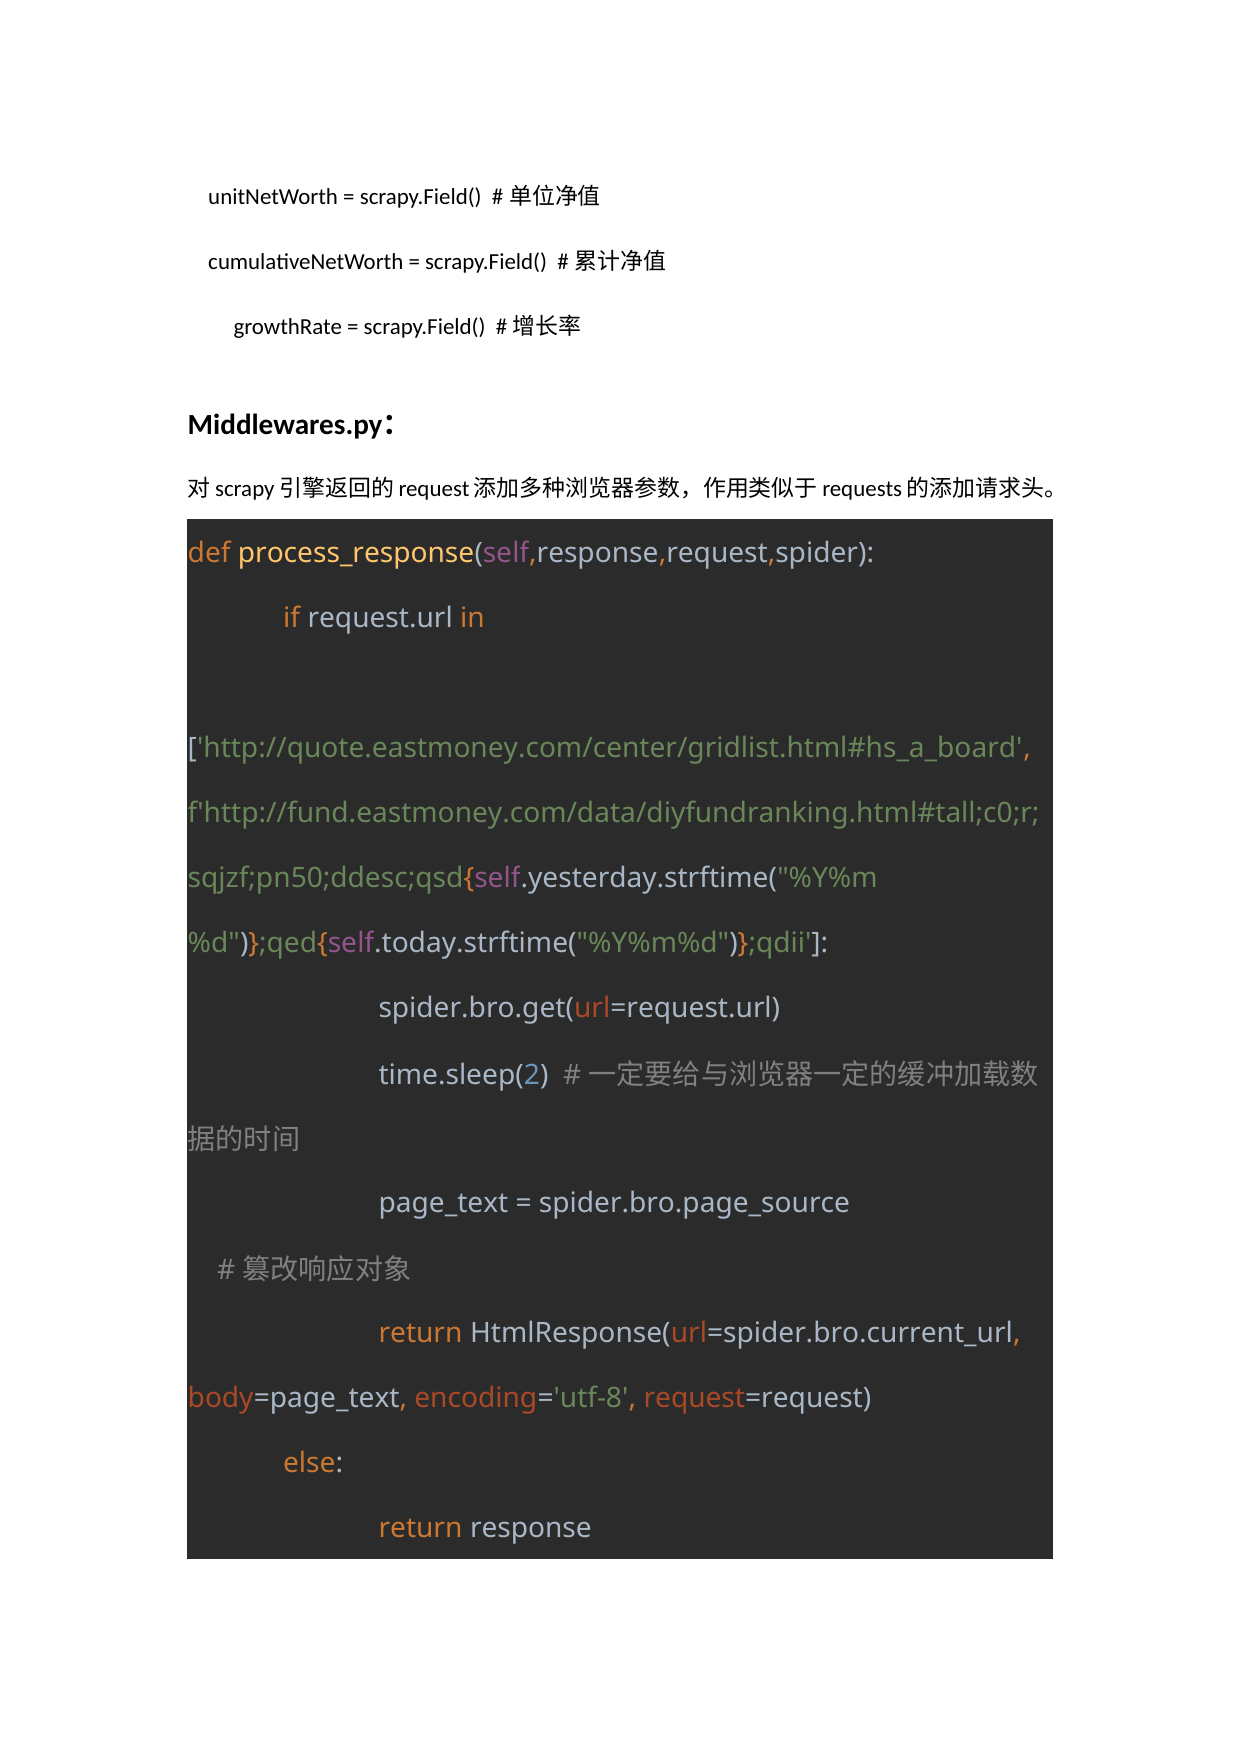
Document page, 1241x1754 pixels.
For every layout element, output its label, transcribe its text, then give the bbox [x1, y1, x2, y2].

text Middlewares.py： [187, 389, 1053, 454]
text if request.url in ['http://quote.eastmoney.com/center/gridlist.html#hs_a_board', f'http://fund.eastmoney.com/data/diyfundranking.html#tall;c0;r;sqjzf;pn50;ddesc;qsd{self.yesterday.strftime("%Y%m%d")};qed{self.today.strftime("%Y%m%d")};qdii']: spider.bro.get(url=request.url) time.sleep(2) # 一定要给与浏览器一定的缓冲加载数据的时间 page_text = spider.bro.page_source # 篡改响应对象 return HtmlResponse(url=spider.bro.current_url, body=page_text, encoding='utf-8', request=request) else: return response [187, 584, 1053, 1559]
text unitNetWorth = scrapy.Field() # 单位净值 [187, 162, 1053, 227]
text def process_response(self,response,request,spider): [187, 519, 1053, 584]
text cumulativeNetWorth = scrapy.Field() # 累计净值 [187, 227, 1053, 292]
text 对scrapy引擎返回的request添加多种浏览器参数，作用类似于requests的添加请求头。 [187, 454, 1053, 519]
text growthRate = scrapy.Field() # 增长率 [187, 292, 1053, 357]
